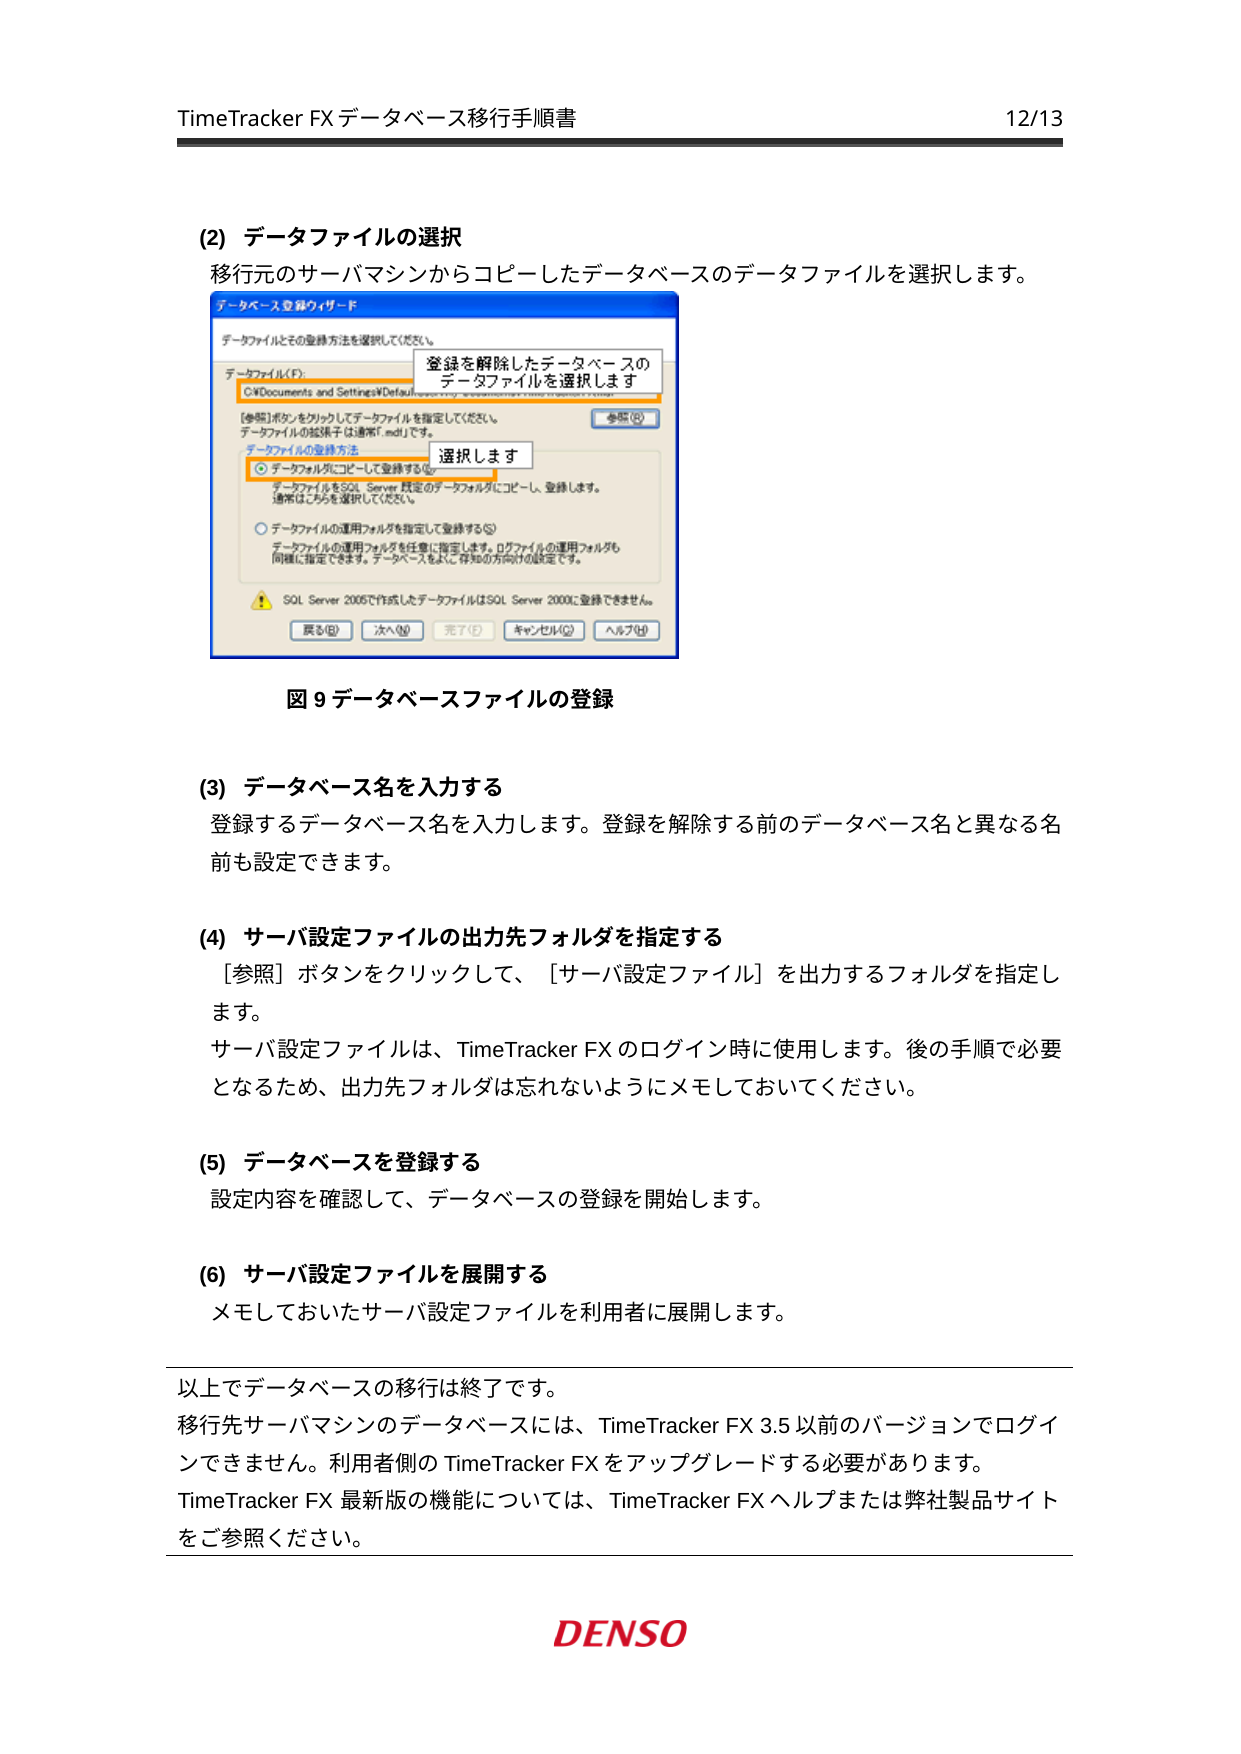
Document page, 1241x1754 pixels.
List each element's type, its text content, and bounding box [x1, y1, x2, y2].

subtitle サーバ設定ファイルの出力先フォルダを指定する [199, 917, 1041, 954]
table_header 以上でデータベースの移行は終了です。 移行先サーバマシンのデータベースには、TimeTracker FX 3.5以前のバージョンでログインできません。利用者側のTimeTracker FXをアップグレードする必要があります。 TimeTracker FX 最新版の機能については、TimeTracker FXヘルプまたは弊社製品サイトをご参照ください。 [166, 1368, 1072, 1555]
subtitle サーバ設定ファイルを展開する [199, 1254, 1041, 1292]
picture [210, 291, 679, 659]
text 移行元のサーバマシンからコピーしたデータベースのデータファイルを選択します。 [210, 254, 1063, 292]
subtitle データベースを登録する [199, 1142, 1041, 1179]
subtitle データベース名を入力する [199, 767, 1041, 804]
picture [553, 1620, 687, 1647]
subtitle データファイルの選択 [199, 217, 1041, 254]
text サーバ設定ファイルは、TimeTracker FXのログイン時に使用します。後の手順で必要となるため、出力先フォルダは忘れないようにメモしておいてください。 [210, 1029, 1063, 1104]
text 設定内容を確認して、データベースの登録を開始します。 [210, 1179, 1063, 1217]
text ［参照］ボタンをクリックして、［サーバ設定ファイル］を出力するフォルダを指定します。 [210, 954, 1063, 1029]
text メモしておいたサーバ設定ファイルを利用者に展開します。 [210, 1292, 1063, 1329]
text 図 9 データベースファイルの登録 [265, 679, 1063, 717]
text 登録するデータベース名を入力します。登録を解除する前のデータベース名と異なる名前も設定できます。 [210, 804, 1063, 879]
